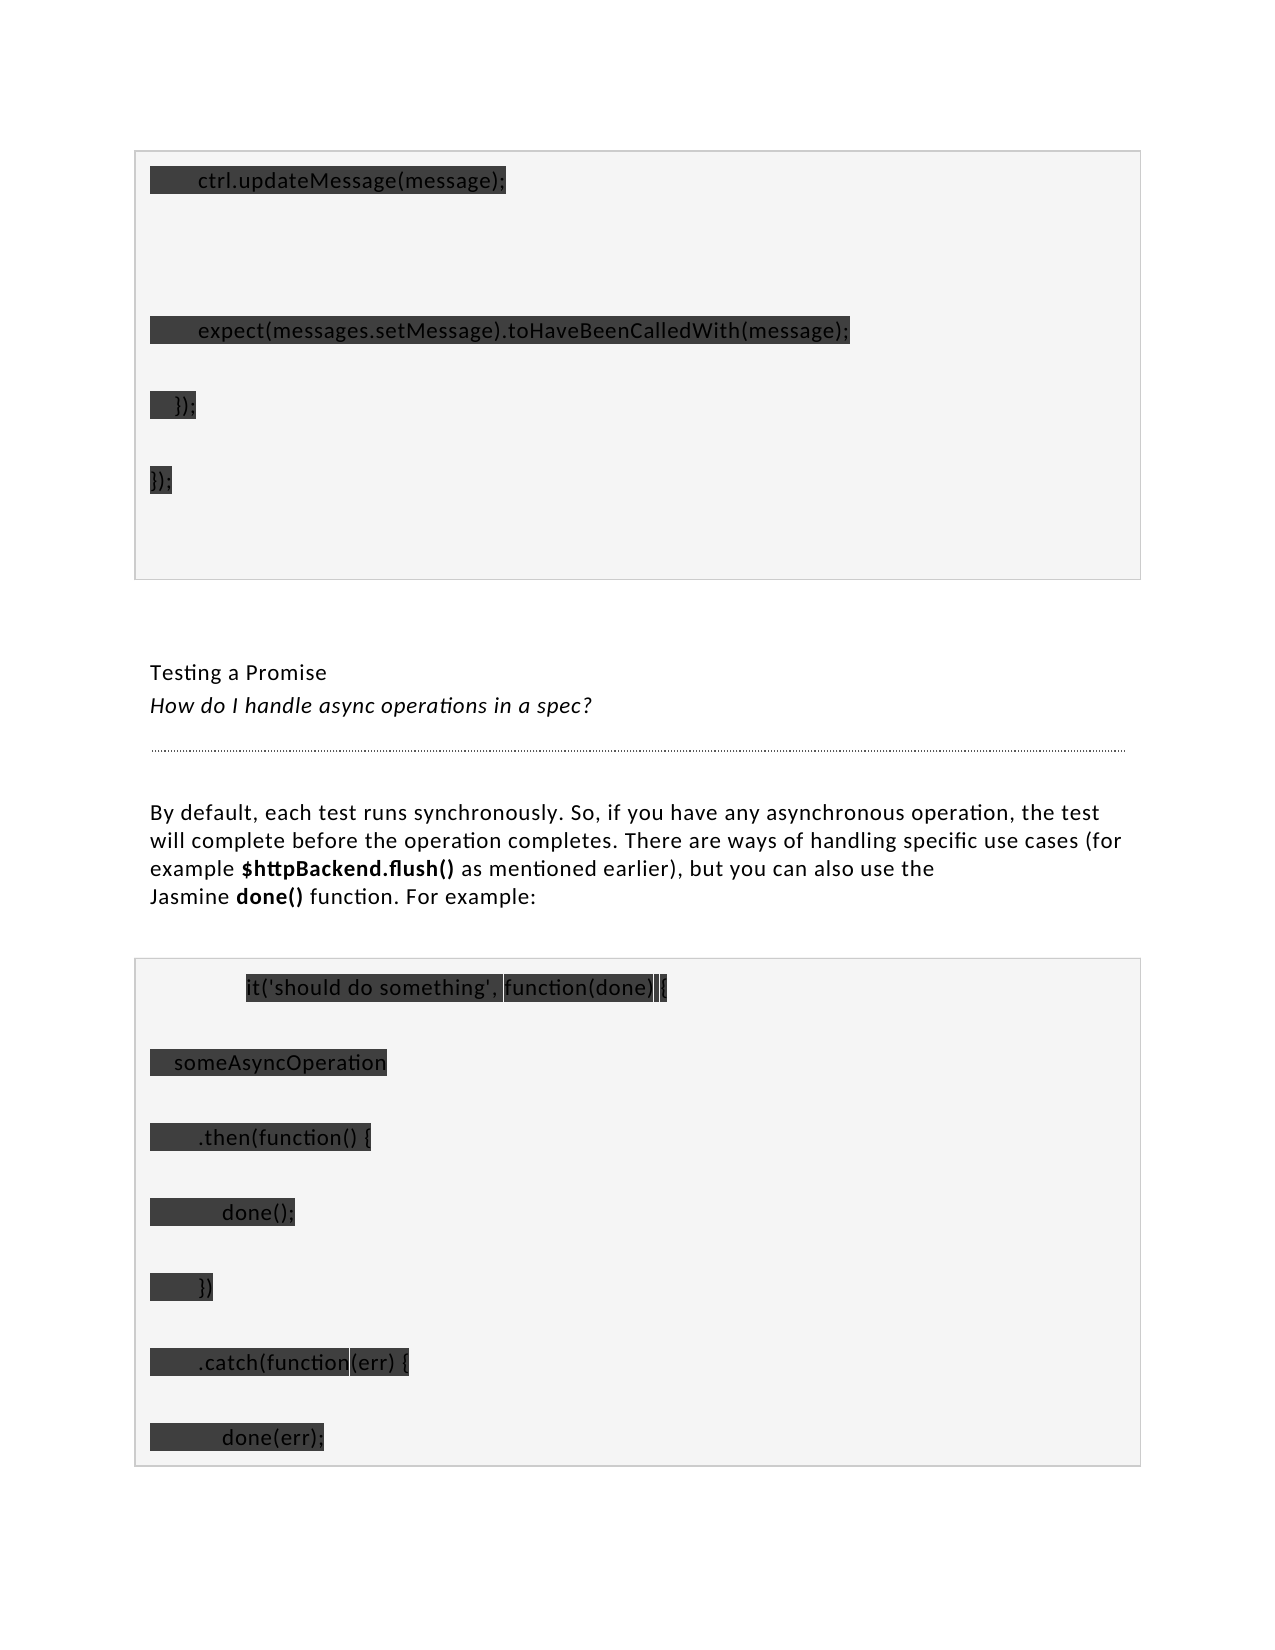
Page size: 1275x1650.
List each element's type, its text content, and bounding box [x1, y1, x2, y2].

text done(err); [136, 1407, 1140, 1465]
text someAsyncOperation [136, 1032, 1140, 1076]
text How do I handle async operations in a spec? [150, 691, 1125, 752]
text By default, each test runs synchronously. So, if you have any asynchronous operation, the test will complete before the operation completes. There are ways of handling specific use cases (for example $httpBackend.flush() as mentioned earlier), but you can also use the Jasmine done() function. For example: [150, 798, 1125, 911]
text .catch(function(err) { [136, 1332, 1140, 1376]
text expect(messages.setMessage).toHaveBeenCalledWith(message); [136, 300, 1140, 344]
text it('should do something', function(done) { [136, 959, 1140, 1002]
text ctrl.updateMessage(message); [136, 152, 1140, 194]
text }) [136, 1257, 1140, 1301]
subtitle Testing a Promise [150, 658, 1125, 687]
text }); [136, 375, 1140, 419]
text .then(function() { [136, 1107, 1140, 1151]
text }); [136, 449, 1140, 494]
text done(); [136, 1182, 1140, 1226]
